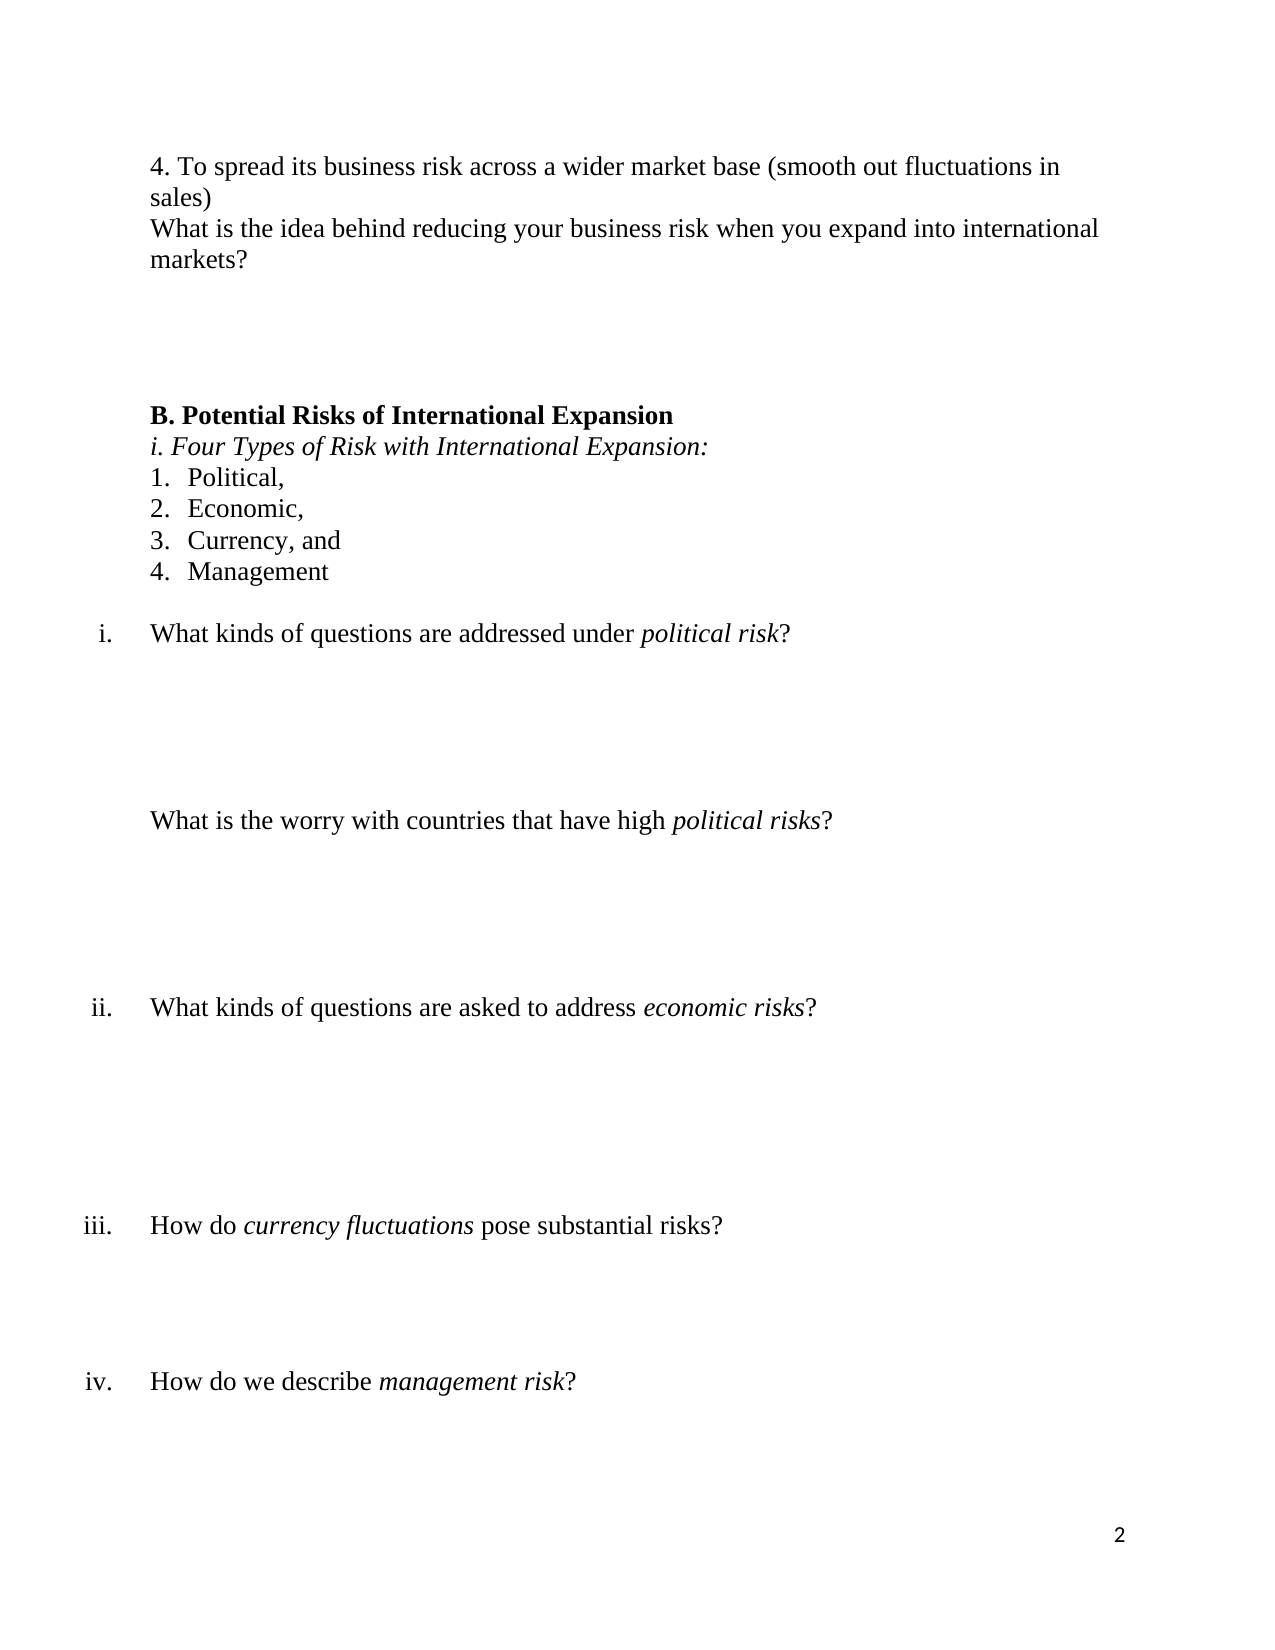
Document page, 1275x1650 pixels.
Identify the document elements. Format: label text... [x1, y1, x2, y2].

text 4. To spread its business risk across a wider market base (smooth out fluctuations in sales) [150, 150, 1125, 212]
text What is the worry with countries that have high political risks? [150, 804, 1125, 835]
list Management [150, 555, 1125, 586]
list Economic, [150, 493, 1125, 524]
list Political, [150, 461, 1125, 493]
text i. Four Types of Risk with International Expansion: [150, 430, 1125, 461]
list Currency, and [150, 524, 1125, 555]
list How do currency fluctuations pose substantial risks? [112, 1209, 1125, 1240]
list What kinds of questions are addressed under political risk? [112, 617, 1125, 648]
list What kinds of questions are asked to address economic risks? [112, 991, 1125, 1022]
text What is the idea behind reducing your business risk when you expand into international markets? [150, 212, 1125, 274]
list How do we describe management risk? [112, 1365, 1125, 1396]
text B. Potential Risks of International Expansion [150, 399, 1125, 430]
